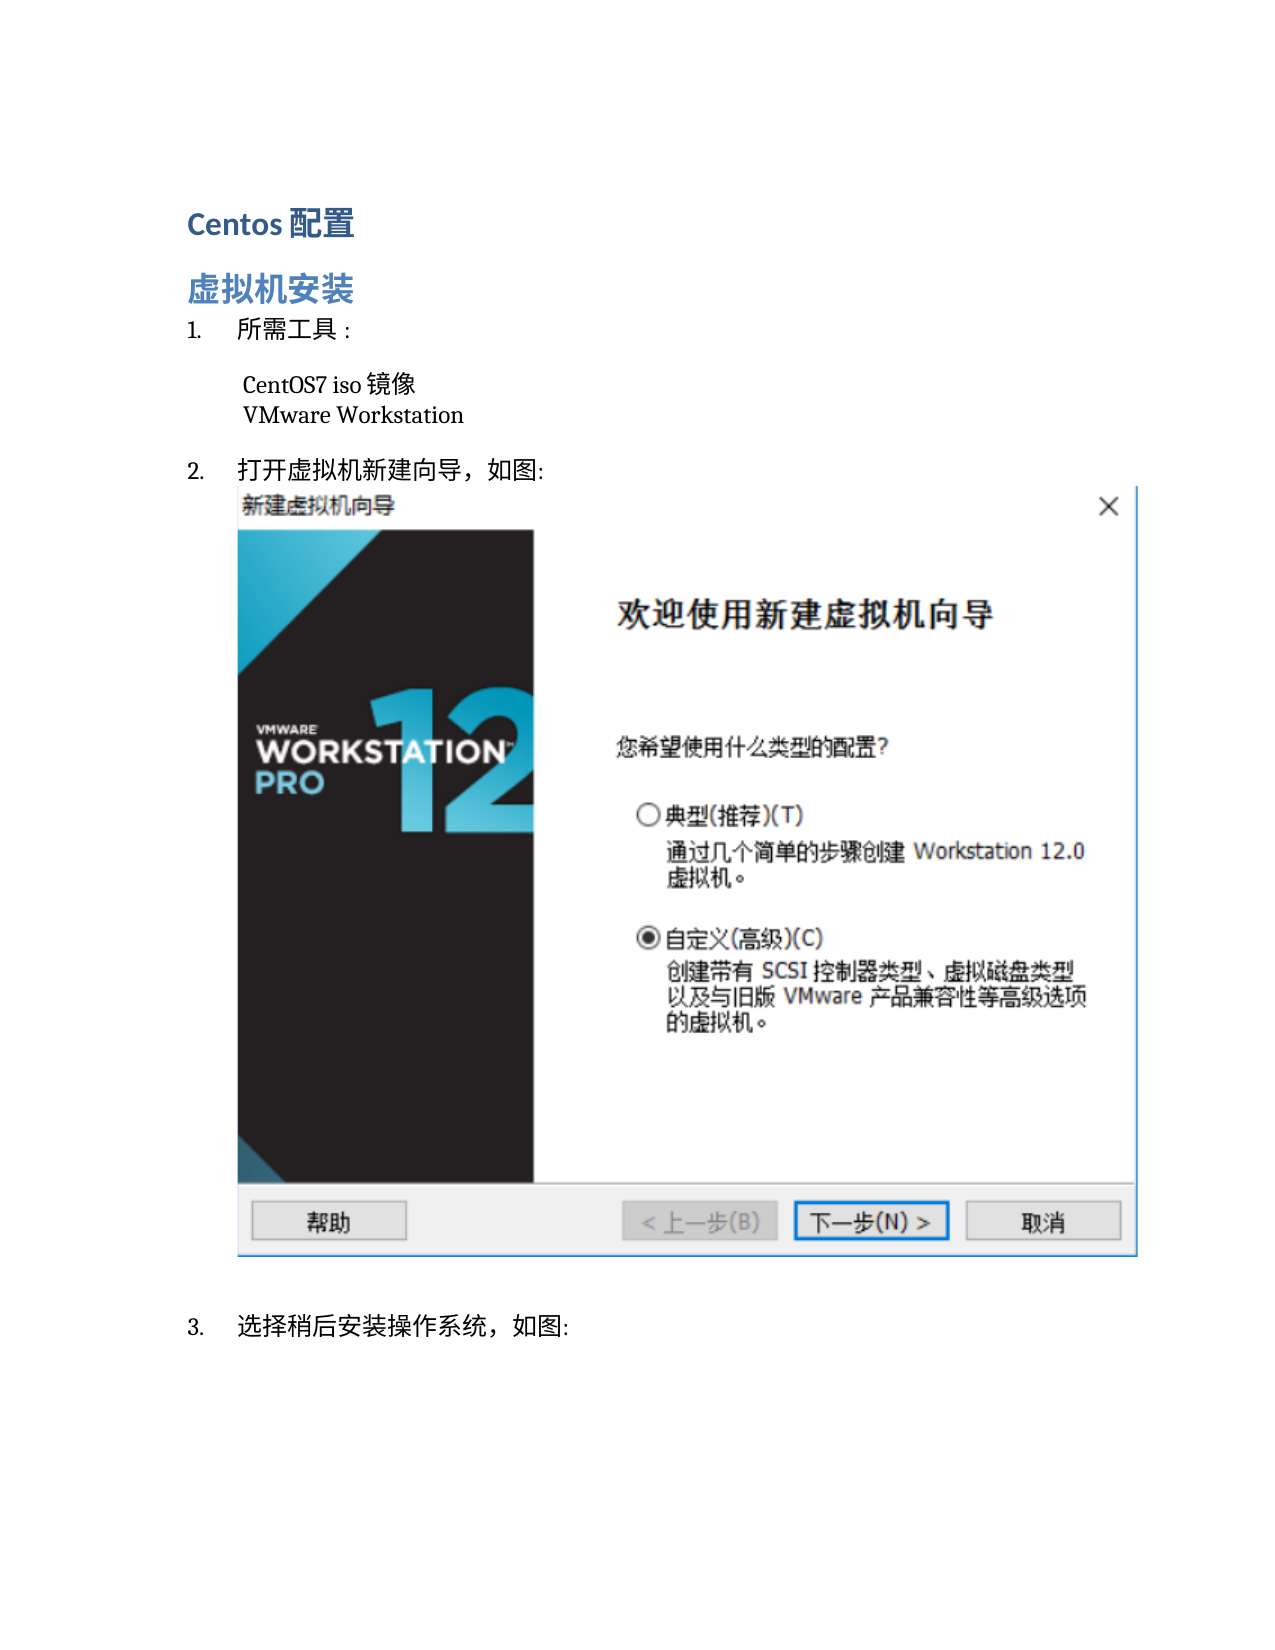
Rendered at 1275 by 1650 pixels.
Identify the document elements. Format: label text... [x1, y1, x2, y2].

picture [237, 486, 1138, 1257]
subtitle Centos配置 [187, 200, 1087, 245]
text CentOS7 iso镜像 VMware Workstation [237, 367, 1087, 429]
list 所需工具 : [187, 312, 1087, 346]
subtitle 虚拟机安装 [187, 266, 1087, 312]
list 选择稍后安装操作系统，如图: [187, 1306, 1087, 1343]
